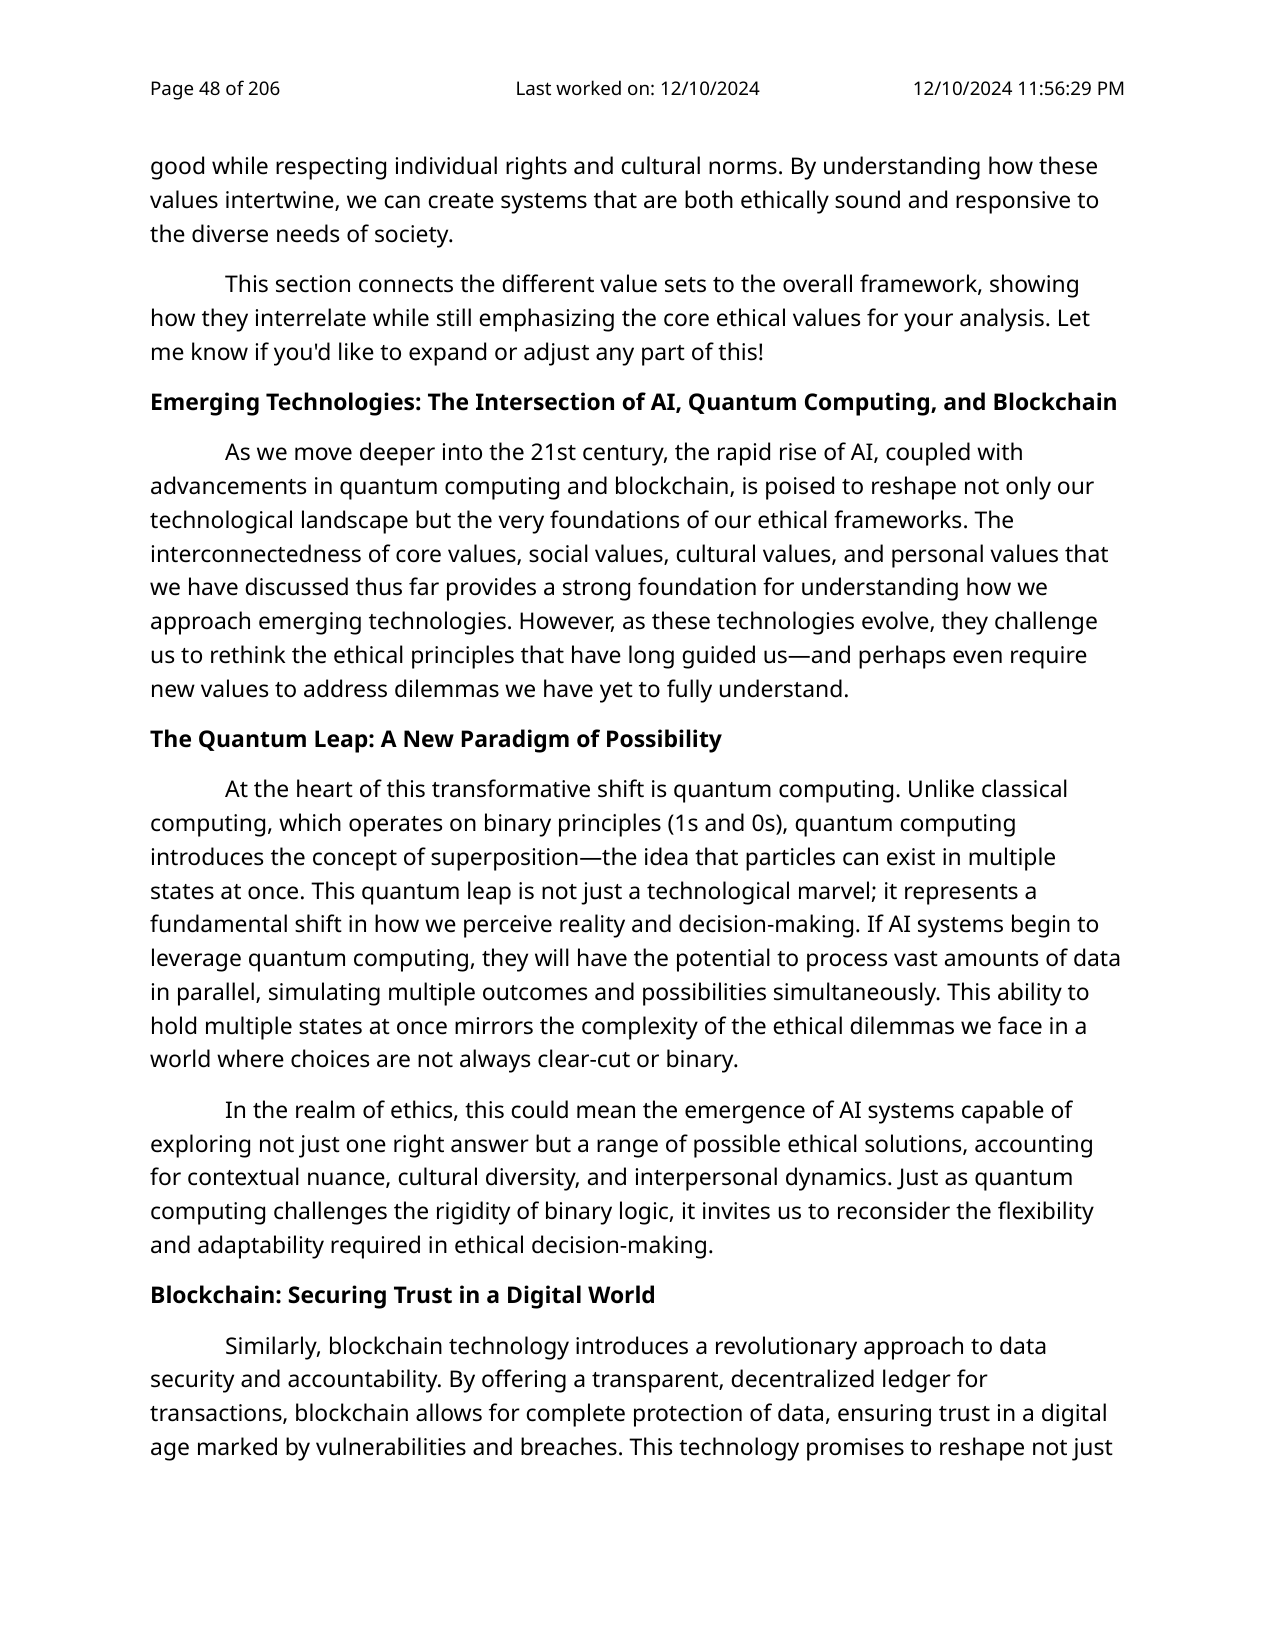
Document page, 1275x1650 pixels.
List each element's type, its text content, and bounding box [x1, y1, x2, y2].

text At the heart of this transformative shift is quantum computing. Unlike classical computing, which operates on binary principles (1s and 0s), quantum computing introduces the concept of superposition—the idea that particles can exist in multiple states at once. This quantum leap is not just a technological marvel; it represents a fundamental shift in how we perceive reality and decision-making. If AI systems begin to leverage quantum computing, they will have the potential to process vast amounts of data in parallel, simulating multiple outcomes and possibilities simultaneously. This ability to hold multiple states at once mirrors the complexity of the ethical dilemmas we face in a world where choices are not always clear-cut or binary. [150, 773, 1125, 1074]
text This section connects the different value sets to the overall framework, showing how they interrelate while still emphasizing the core ethical values for your analysis. Let me know if you'd like to expand or adjust any part of this! [150, 268, 1125, 367]
text As we move deeper into the 21st century, the rapid rise of AI, coupled with advancements in quantum computing and blockchain, is poised to reshape not only our technological landscape but the very foundations of our ethical frameworks. The interconnectedness of core values, social values, cultural values, and personal values that we have discussed thus far provides a strong foundation for understanding how we approach emerging technologies. However, as these technologies evolve, they challenge us to rethink the ethical principles that have long guided us—and perhaps even require new values to address dilemmas we have yet to fully understand. [150, 436, 1125, 704]
subtitle The Quantum Leap: A New Paradigm of Possibility [150, 723, 1125, 754]
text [150, 1329, 1125, 1462]
subtitle Blockchain: Securing Trust in a Digital World [150, 1279, 1125, 1310]
subtitle Emerging Technologies: The Intersection of AI, Quantum Computing, and Blockchain [150, 386, 1125, 417]
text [150, 150, 1125, 249]
text In the realm of ethics, this could mean the emergence of AI systems capable of exploring not just one right answer but a range of possible ethical solutions, accounting for contextual nuance, cultural diversity, and interpersonal dynamics. Just as quantum computing challenges the rigidity of binary logic, it invites us to reconsider the flexibility and adaptability required in ethical decision-making. [150, 1094, 1125, 1260]
